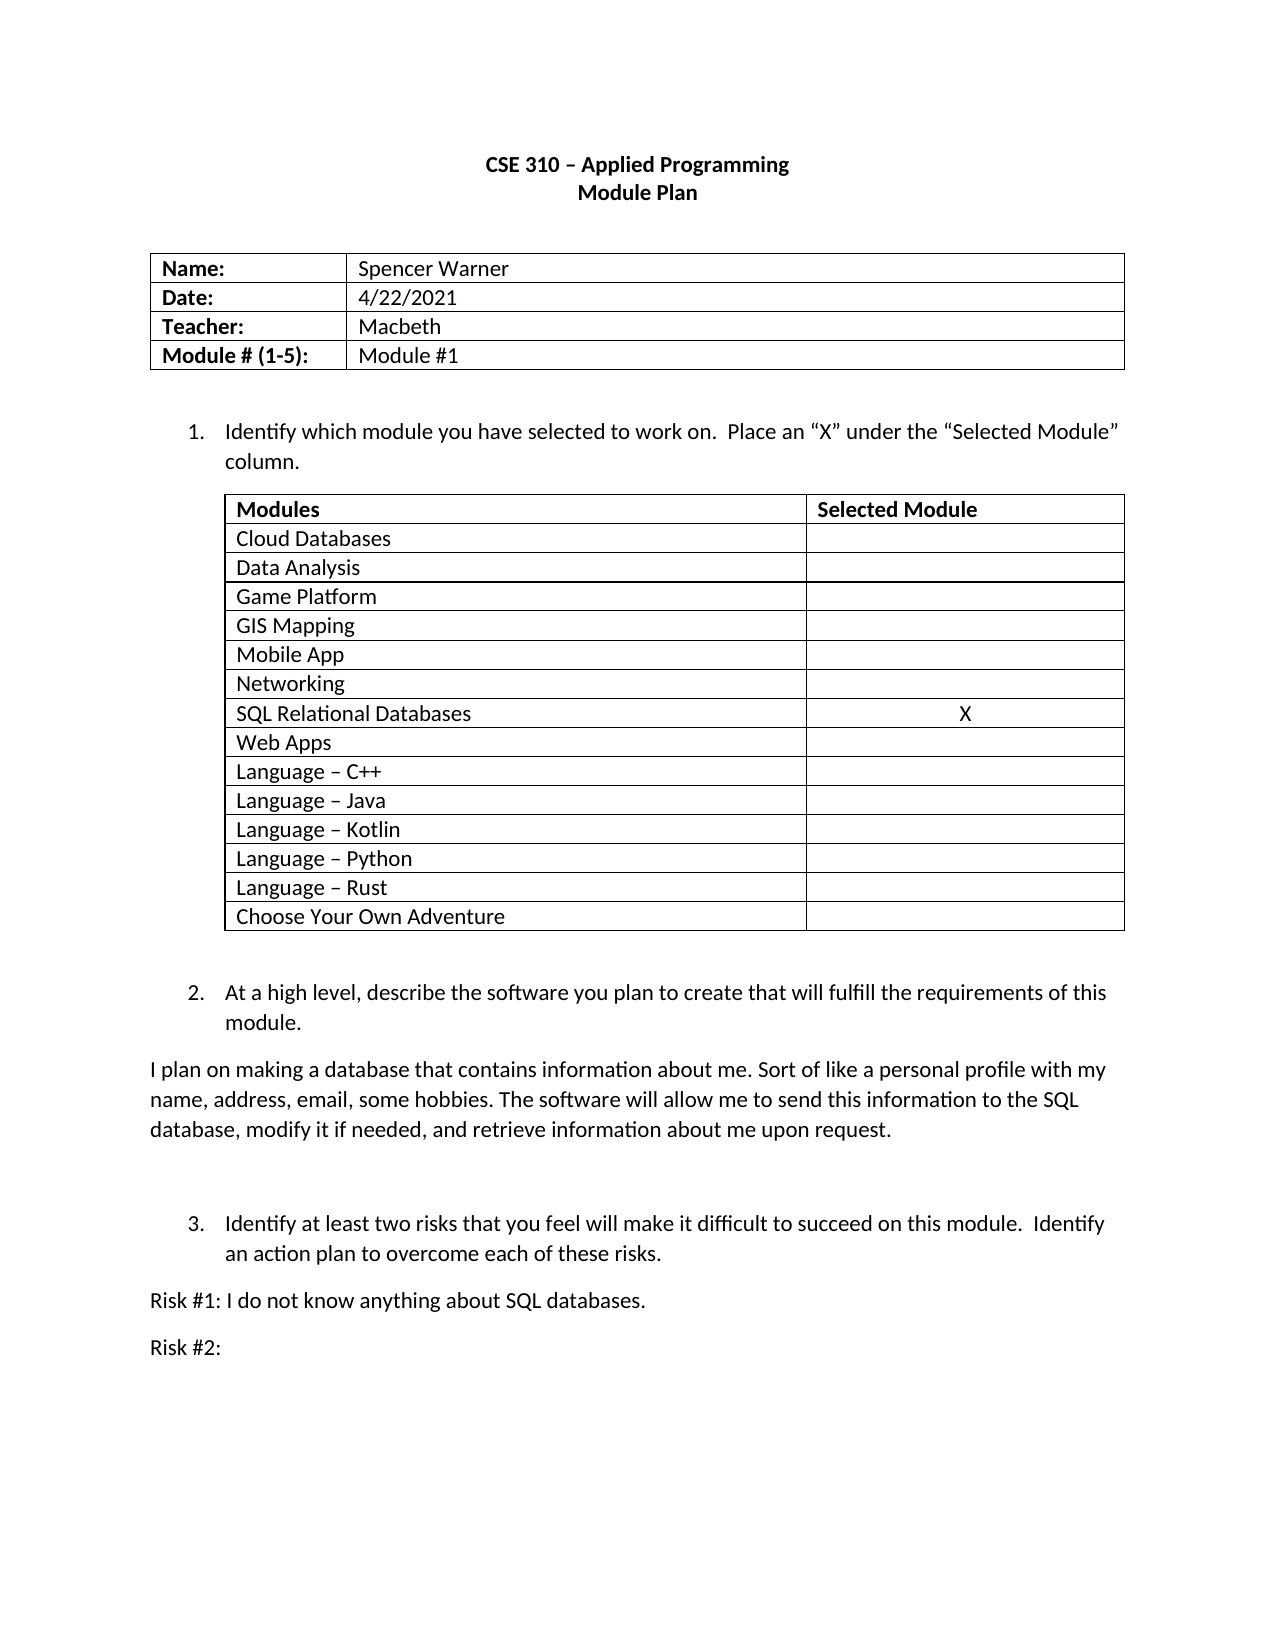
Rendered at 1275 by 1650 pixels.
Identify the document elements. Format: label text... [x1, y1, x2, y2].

table_cell [807, 757, 1124, 785]
table_cell Data Analysis [226, 553, 806, 581]
table_cell Networking [226, 670, 806, 698]
table_cell Cloud Databases [226, 524, 806, 552]
table_header Spencer Warner [347, 254, 1124, 282]
table_cell Module #1 [347, 341, 1124, 369]
text CSE 310 – Applied Programming [150, 150, 1125, 178]
table_cell [807, 844, 1124, 872]
table_cell [807, 902, 1124, 930]
table_cell [807, 873, 1124, 901]
table_cell [807, 524, 1124, 552]
text I plan on making a database that contains information about me. Sort of like a personal profile with my name, address, email, some hobbies. The software will allow me to send this information to the SQL database, modify it if needed, and retrieve information about me upon request. [150, 1055, 1125, 1143]
table_cell Mobile App [226, 641, 806, 668]
table_cell Choose Your Own Adventure [226, 902, 806, 930]
table_header Name: [151, 254, 346, 282]
table_header Modules [226, 495, 806, 523]
table_cell Teacher: [151, 312, 346, 340]
table_cell Web Apps [226, 728, 806, 756]
table_cell Date: [151, 283, 346, 311]
text Risk #2: [150, 1333, 1125, 1361]
table_cell Macbeth [347, 312, 1124, 340]
table_header Selected Module [807, 495, 1124, 523]
table_cell [807, 815, 1124, 843]
table_cell [807, 611, 1124, 639]
table_cell Language – Python [226, 844, 806, 872]
table_cell [807, 641, 1124, 668]
table_cell Game Platform [226, 583, 806, 610]
text Risk #1: I do not know anything about SQL databases. [150, 1286, 1125, 1314]
table_cell Module # (1-5): [151, 341, 346, 369]
table_cell Language – Rust [226, 873, 806, 901]
table_cell [807, 728, 1124, 756]
table_cell Language – Kotlin [226, 815, 806, 843]
table_cell GIS Mapping [226, 611, 806, 639]
table_cell X [807, 699, 1124, 727]
table_cell 4/22/2021 [347, 283, 1124, 311]
table_cell SQL Relational Databases [226, 699, 806, 727]
list Identify which module you have selected to work on. Place an “X” under the “Selected Module” column. [187, 417, 1125, 475]
table_cell [807, 670, 1124, 698]
table_cell Language – C++ [226, 757, 806, 785]
table_cell [807, 583, 1124, 610]
text Module Plan [150, 178, 1125, 206]
table_cell [807, 553, 1124, 581]
table_cell Language – Java [226, 786, 806, 814]
list Identify at least two risks that you feel will make it difficult to succeed on this module. Identify an action plan to overcome each of these risks. [187, 1209, 1125, 1267]
table_cell [807, 786, 1124, 814]
list At a high level, describe the software you plan to create that will fulfill the requirements of this module. [187, 978, 1125, 1036]
